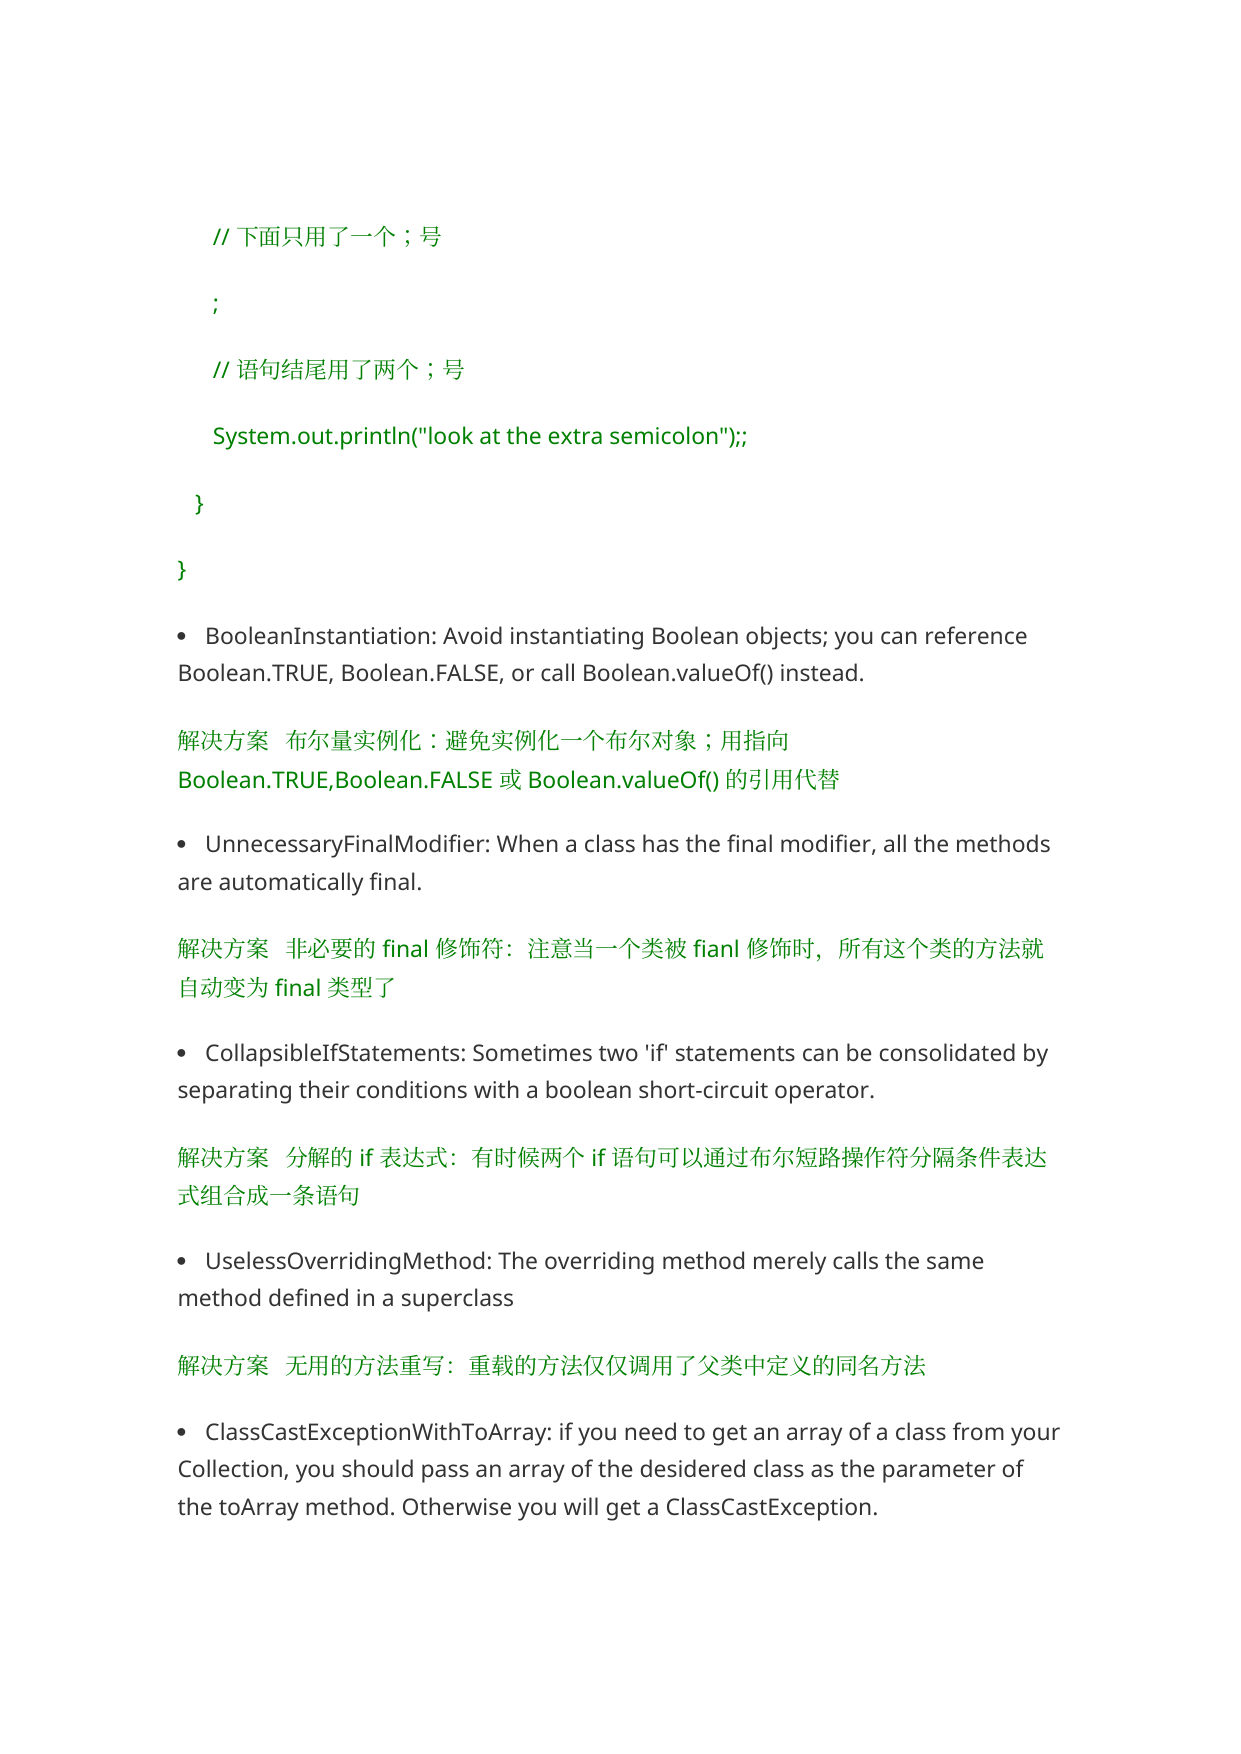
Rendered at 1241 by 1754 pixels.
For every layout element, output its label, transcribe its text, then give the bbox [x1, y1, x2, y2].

text // 下面只用了一个；号 [177, 217, 1063, 254]
text System.out.println("look at the extra semicolon");; [177, 417, 1063, 454]
text 解决方案 布尔量实例化：避免实例化一个布尔对象；用指向 Boolean.TRUE,Boolean.FALSE 或 Boolean.valueOf() 的引用代替 [177, 721, 1063, 796]
text } [177, 550, 1063, 588]
text } [177, 483, 1063, 521]
text  BooleanInstantiation: Avoid instantiating Boolean objects; you can reference Boolean.TRUE, Boolean.FALSE, or call Boolean.valueOf() instead. [177, 617, 1063, 692]
text // 语句结尾用了两个；号 [177, 350, 1063, 388]
text 解决方案 分解的 if 表达式：有时候两个 if 语句可以通过布尔短路操作符分隔条件表达式组合成一条语句 [177, 1138, 1063, 1213]
text  CollapsibleIfStatements: Sometimes two 'if' statements can be consolidated by separating their conditions with a boolean short-circuit operator. [177, 1033, 1063, 1108]
text 解决方案 无用的方法重写：重载的方法仅仅调用了父类中定义的同名方法 [177, 1346, 1063, 1383]
text  UselessOverridingMethod: The overriding method merely calls the same method defined in a superclass [177, 1242, 1063, 1317]
text  UnnecessaryFinalModifier: When a class has the final modifier, all the methods are automatically final. [177, 825, 1063, 900]
text ; [177, 283, 1063, 321]
text  ClassCastExceptionWithToArray: if you need to get an array of a class from your Collection, you should pass an array of the desidered class as the parameter of the toArray method. Otherwise you will get a ClassCastException. [177, 1413, 1063, 1525]
text 解决方案 非必要的 final 修饰符：注意当一个类被 fianl 修饰时，所有这个类的方法就自动变为 final 类型了 [177, 929, 1063, 1004]
